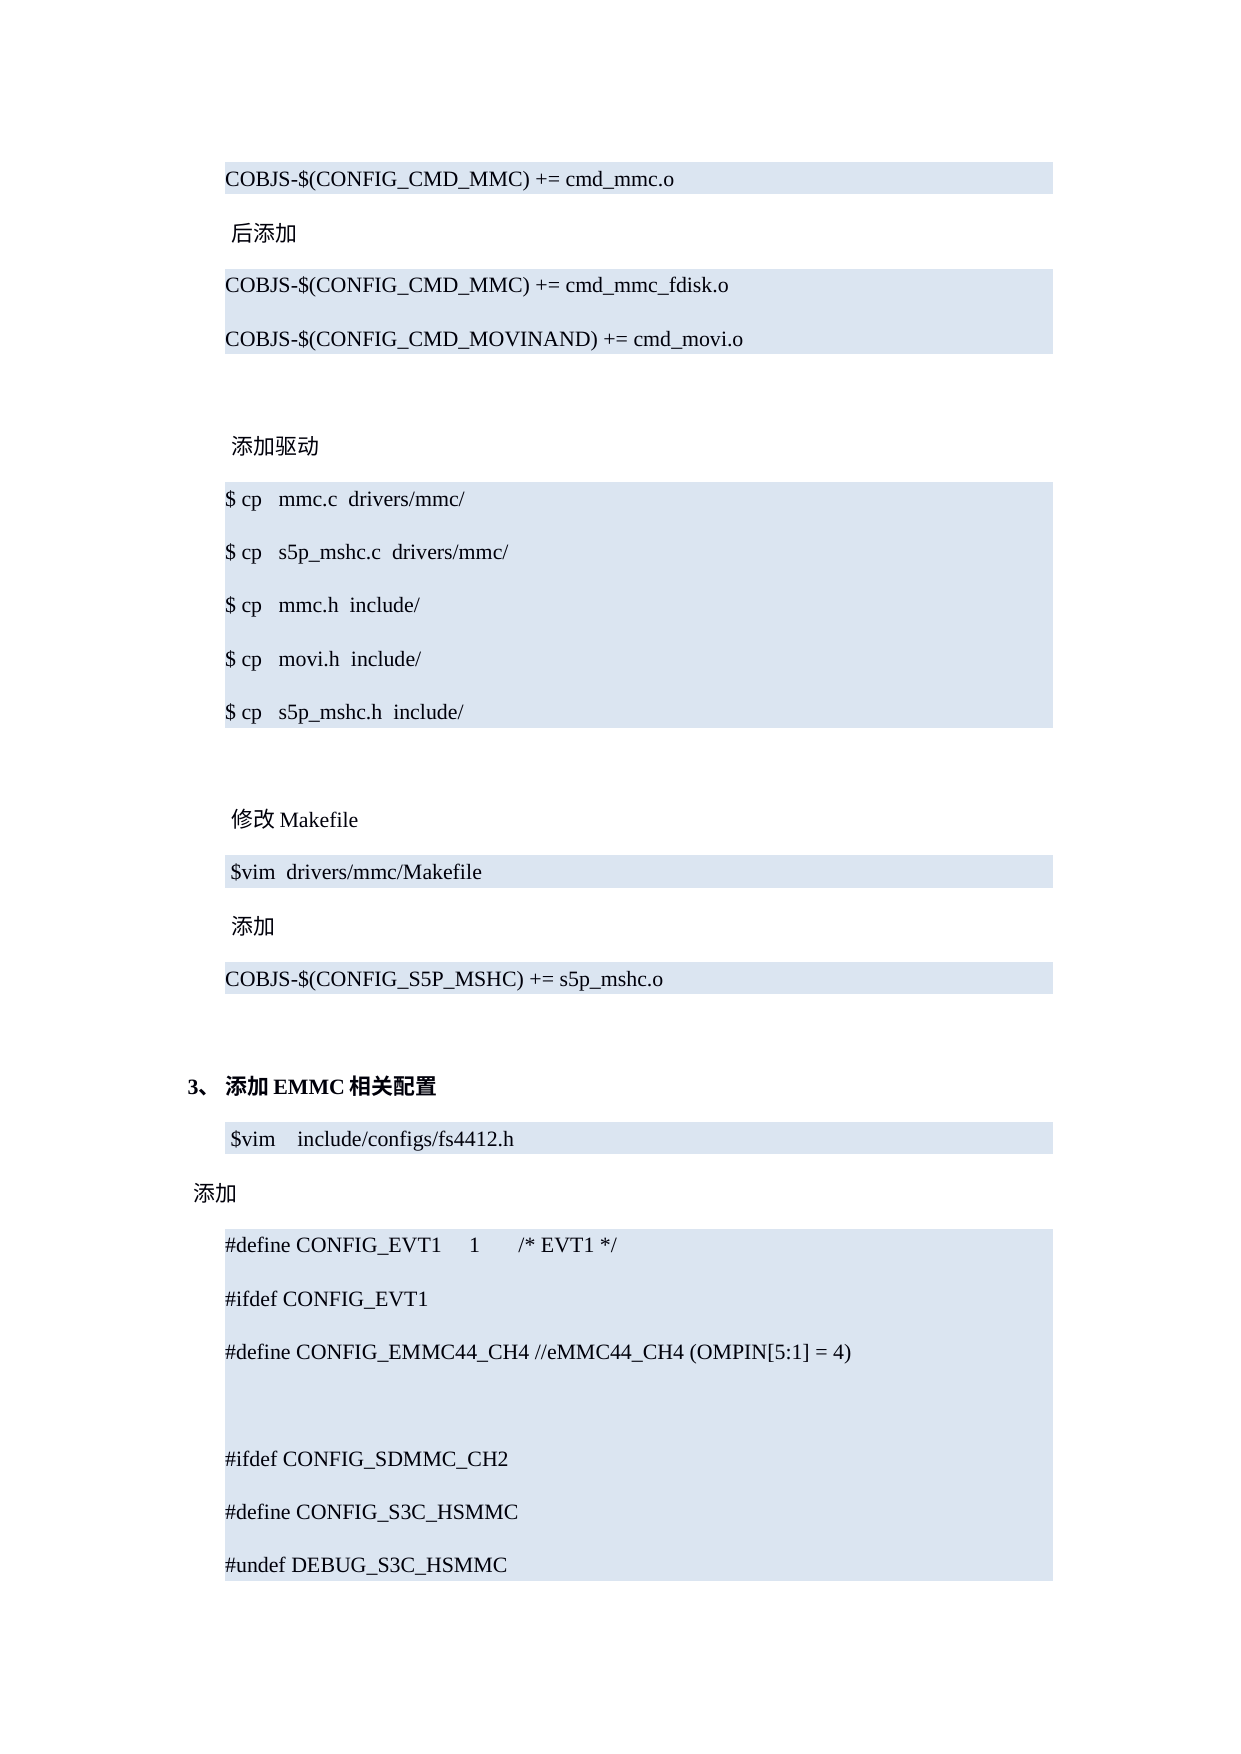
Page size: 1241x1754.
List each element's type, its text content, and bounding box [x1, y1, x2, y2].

list 修改Makefile [187, 802, 1053, 834]
list $ cp s5p_mshc.c drivers/mmc/ [225, 535, 1053, 568]
list $vim include/configs/fs4412.h [225, 1122, 1053, 1154]
text 添加 [187, 909, 1053, 941]
list 添加 [187, 1175, 1053, 1208]
list $ cp mmc.c drivers/mmc/ [225, 482, 1053, 514]
list COBJS-$(CONFIG_S5P_MSHC) += s5p_mshc.o [225, 962, 1053, 994]
list $ cp s5p_mshc.h include/ [225, 695, 1053, 728]
list #define CONFIG_EMMC44_CH4 //eMMC44_CH4 (OMPIN[5:1] = 4) [225, 1335, 1053, 1368]
list 添加EMMC相关配置 [187, 1069, 1053, 1101]
list #ifdef CONFIG_SDMMC_CH2 [225, 1442, 1053, 1474]
list $ cp mmc.h include/ [225, 589, 1053, 621]
list #ifdef CONFIG_EVT1 [225, 1282, 1053, 1314]
list 添加驱动 [187, 429, 1053, 461]
list 后添加 [187, 215, 1053, 248]
list $ cp movi.h include/ [225, 642, 1053, 674]
list #define CONFIG_EVT1 1 /* EVT1 */ [225, 1229, 1053, 1261]
list #define CONFIG_S3C_HSMMC [225, 1495, 1053, 1528]
list COBJS-$(CONFIG_CMD_MOVINAND) += cmd_movi.o [225, 322, 1053, 354]
list COBJS-$(CONFIG_CMD_MMC) += cmd_mmc_fdisk.o [225, 269, 1053, 301]
list #undef DEBUG_S3C_HSMMC [225, 1549, 1053, 1581]
list $vim drivers/mmc/Makefile [225, 855, 1053, 888]
list COBJS-$(CONFIG_CMD_MMC) += cmd_mmc.o [225, 162, 1053, 194]
